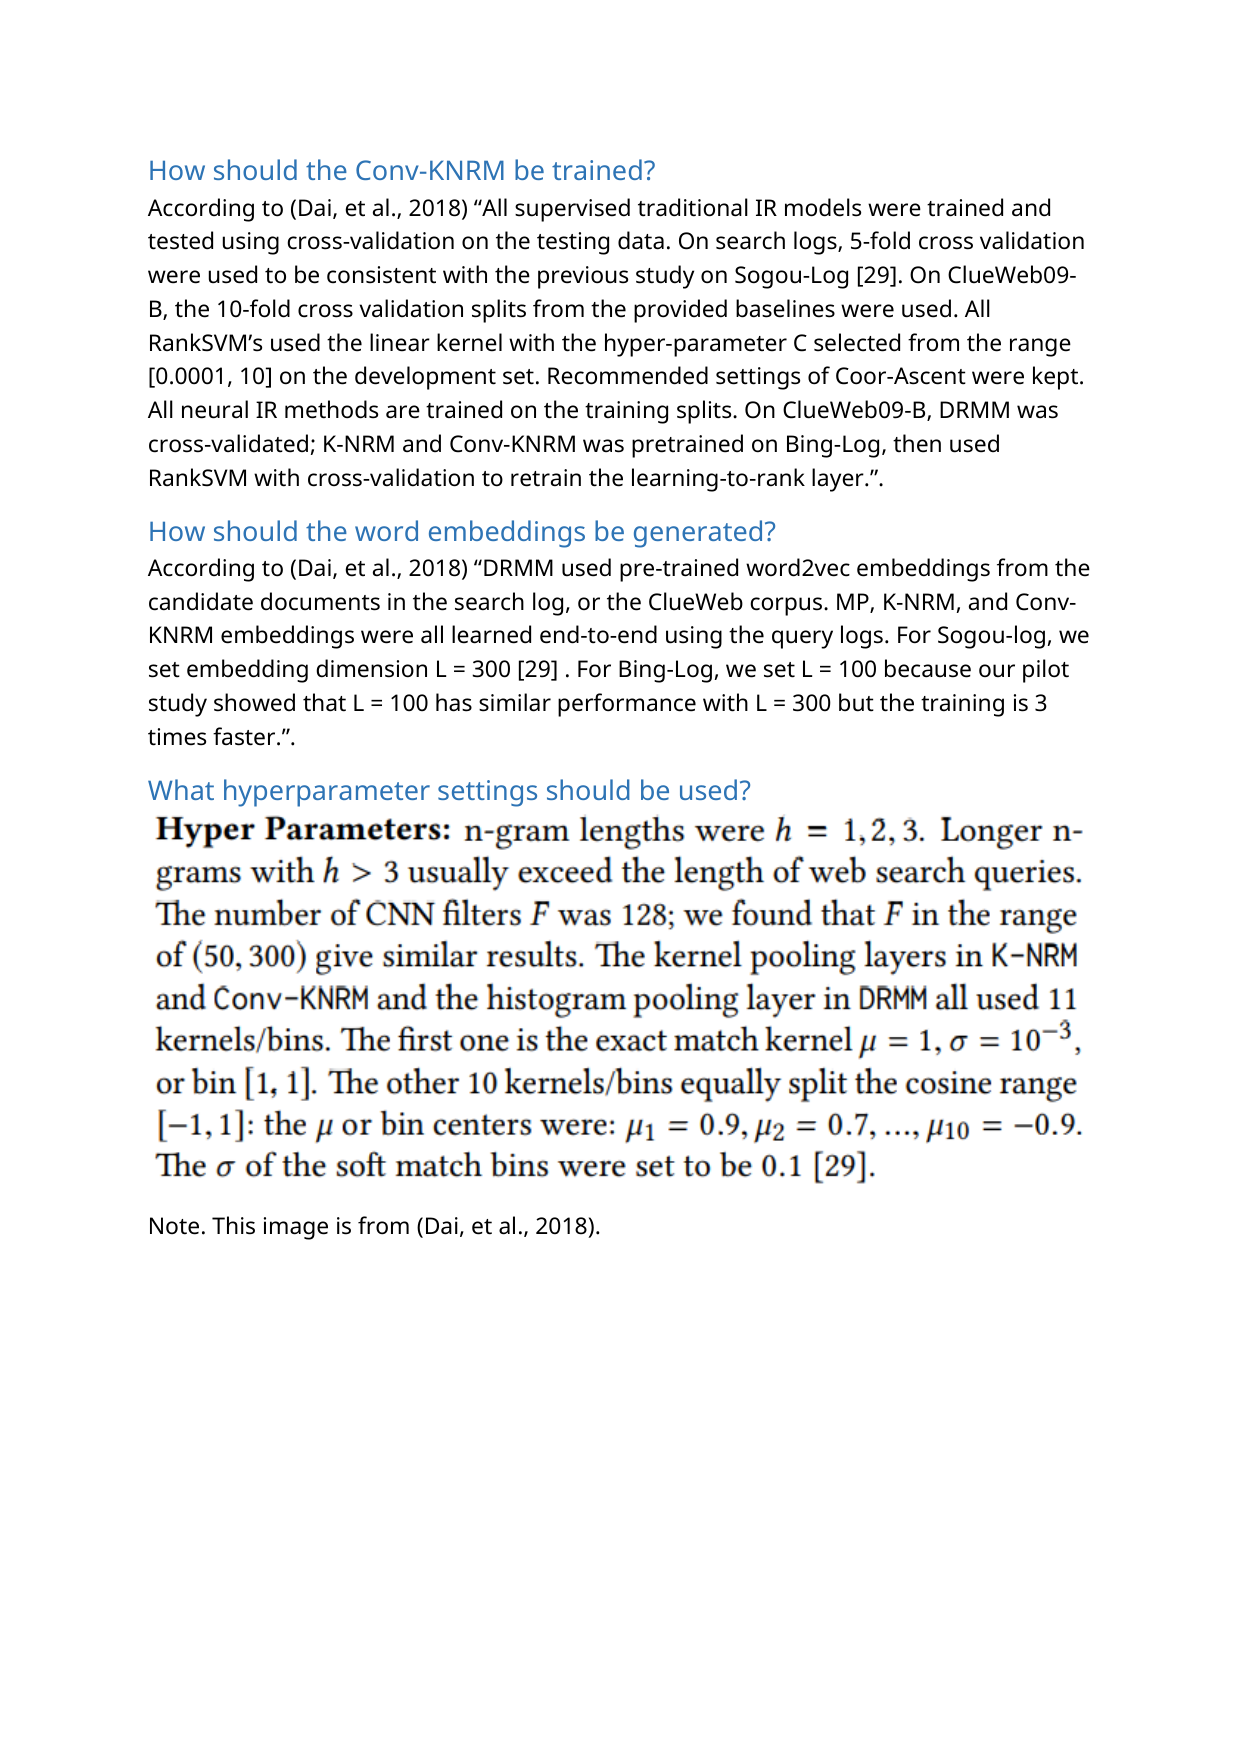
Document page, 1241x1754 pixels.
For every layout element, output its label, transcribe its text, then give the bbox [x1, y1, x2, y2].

subtitle What hyperparameter settings should be used? [148, 771, 1093, 808]
subtitle How should the word embeddings be generated? [148, 512, 1093, 549]
text Note. This image is from . [148, 1210, 1093, 1241]
picture [147, 810, 1093, 1191]
subtitle How should the Conv-KNRM be trained? [148, 152, 1093, 189]
text According to “DRMM used pre-trained word2vec embeddings from the candidate documents in the search log, or the ClueWeb corpus. MP, K-NRM, and Conv-KNRM embeddings were all learned end-to-end using the query logs. For Sogou-log, we set embedding dimension L = 300 [29] . For Bing-Log, we set L = 100 because our pilot study showed that L = 100 has similar performance with L = 300 but the training is 3 times faster.”. [148, 552, 1093, 752]
text According to “All supervised traditional IR models were trained and tested using cross-validation on the testing data. On search logs, 5-fold cross validation were used to be consistent with the previous study on Sogou-Log [29]. On ClueWeb09-B, the 10-fold cross validation splits from the provided baselines were used. All RankSVM’s used the linear kernel with the hyper-parameter C selected from the range [0.0001, 10] on the development set. Recommended settings of Coor-Ascent were kept. All neural IR methods are trained on the training splits. On ClueWeb09-B, DRMM was cross-validated; K-NRM and Conv-KNRM was pretrained on Bing-Log, then used RankSVM with cross-validation to retrain the learning-to-rank layer.”. [148, 192, 1093, 493]
